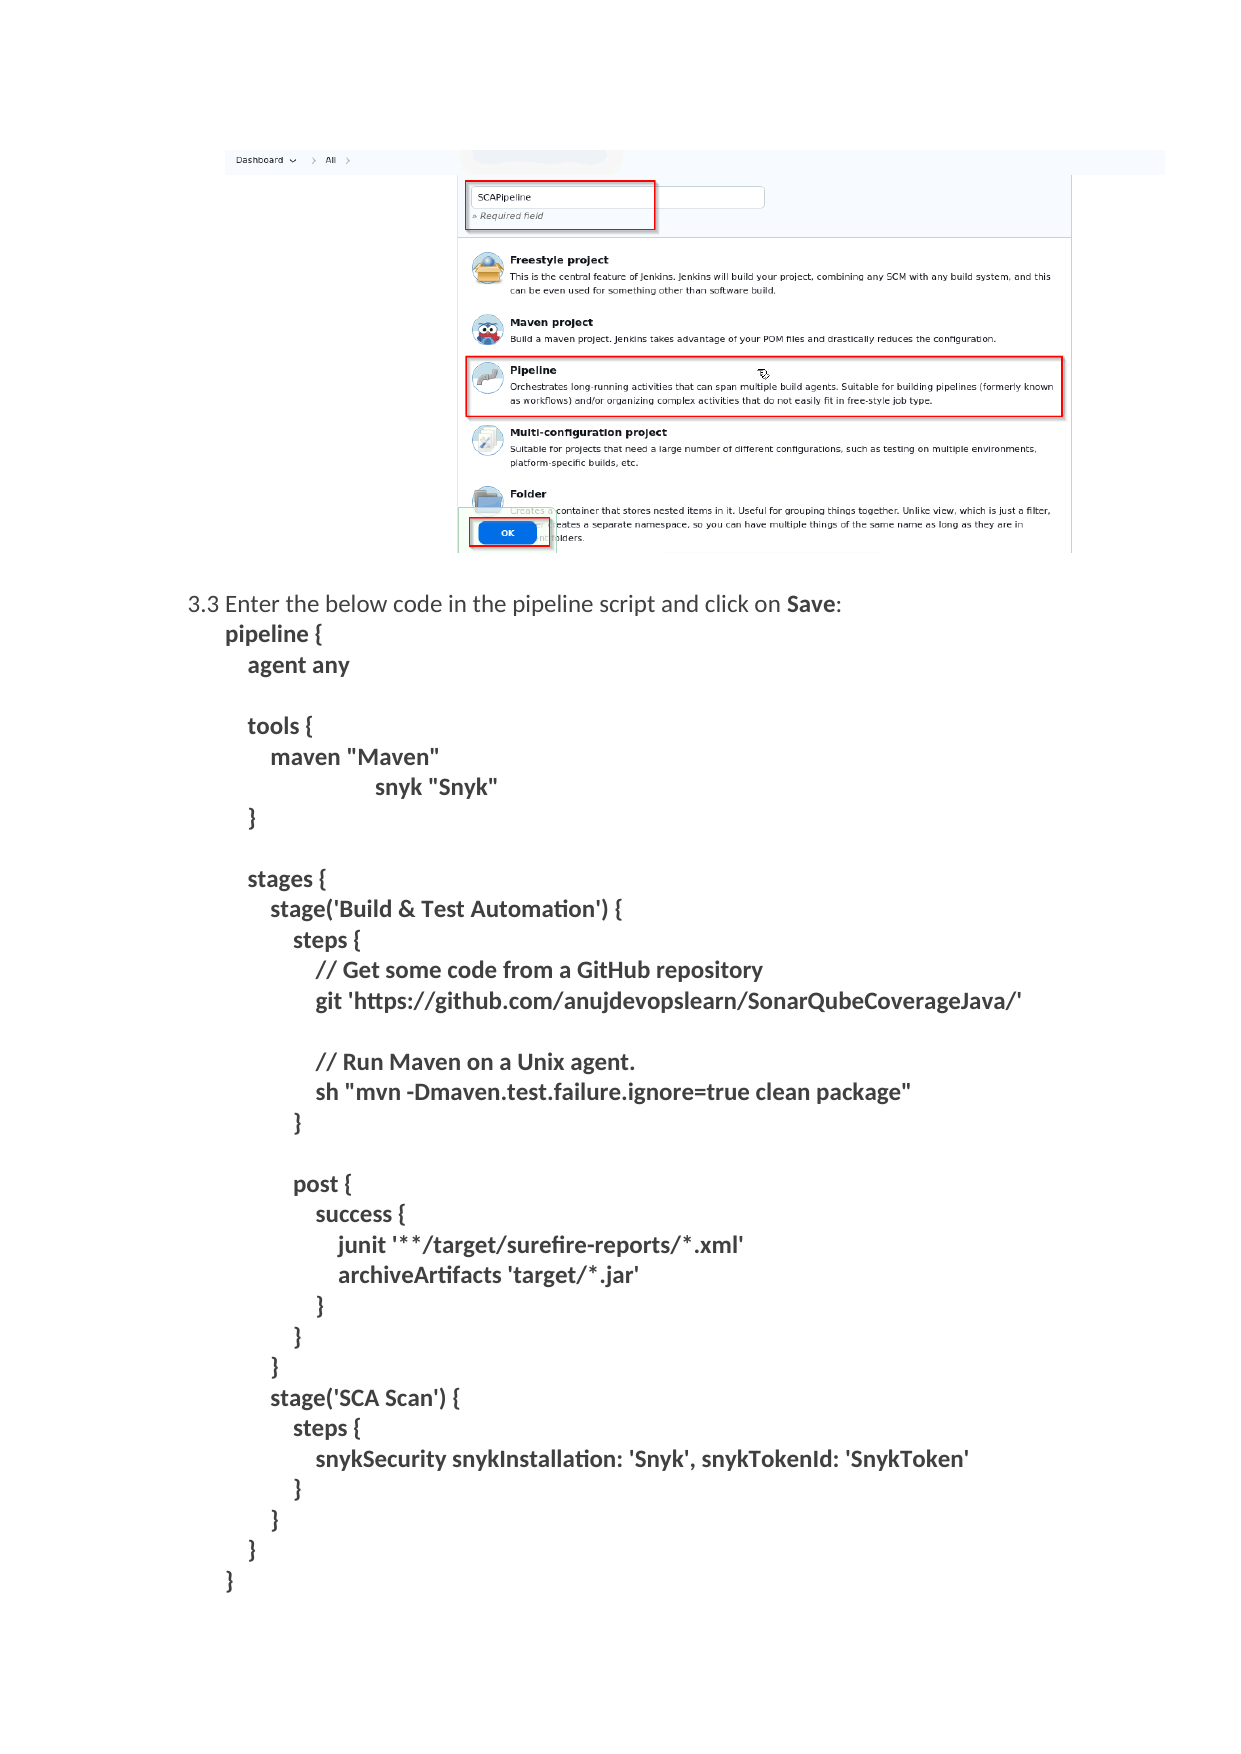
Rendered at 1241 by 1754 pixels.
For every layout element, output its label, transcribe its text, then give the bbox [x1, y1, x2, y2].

list Enter the below code in the pipeline script and click on Save: [187, 588, 1090, 619]
list agent any [225, 649, 1090, 680]
list snykSecurity snykInstallation: 'Snyk', snykTokenId: 'SnykToken' [225, 1443, 1090, 1473]
list git 'https://github.com/anujdevopslearn/SonarQubeCoverageJava/' [225, 985, 1090, 1015]
list stages { [225, 863, 1090, 893]
list } [225, 1504, 1090, 1534]
list steps { [225, 1412, 1090, 1443]
list } [225, 1534, 1090, 1565]
list } [225, 1321, 1090, 1351]
list archiveArtifacts 'target/*.jar' [225, 1259, 1090, 1290]
list snyk "Snyk" [225, 771, 1090, 802]
list stage('Build & Test Automation') { [225, 893, 1090, 924]
list } [225, 802, 1090, 832]
list pipeline { [225, 619, 1090, 649]
list } [225, 1565, 1090, 1595]
list success { [225, 1198, 1090, 1229]
list // Run Maven on a Unix agent. [225, 1046, 1090, 1076]
list } [225, 1351, 1090, 1382]
picture [225, 150, 1166, 553]
list steps { [225, 924, 1090, 954]
list } [225, 1107, 1090, 1137]
list } [225, 1290, 1090, 1321]
list junit '**/target/surefire-reports/*.xml' [225, 1229, 1090, 1259]
list stage('SCA Scan') { [225, 1382, 1090, 1412]
list maven "Maven" [225, 741, 1090, 771]
list // Get some code from a GitHub repository [225, 954, 1090, 985]
list post { [225, 1168, 1090, 1198]
list tools { [225, 710, 1090, 741]
list sh "mvn -Dmaven.test.failure.ignore=true clean package" [225, 1076, 1090, 1107]
list } [225, 1473, 1090, 1504]
